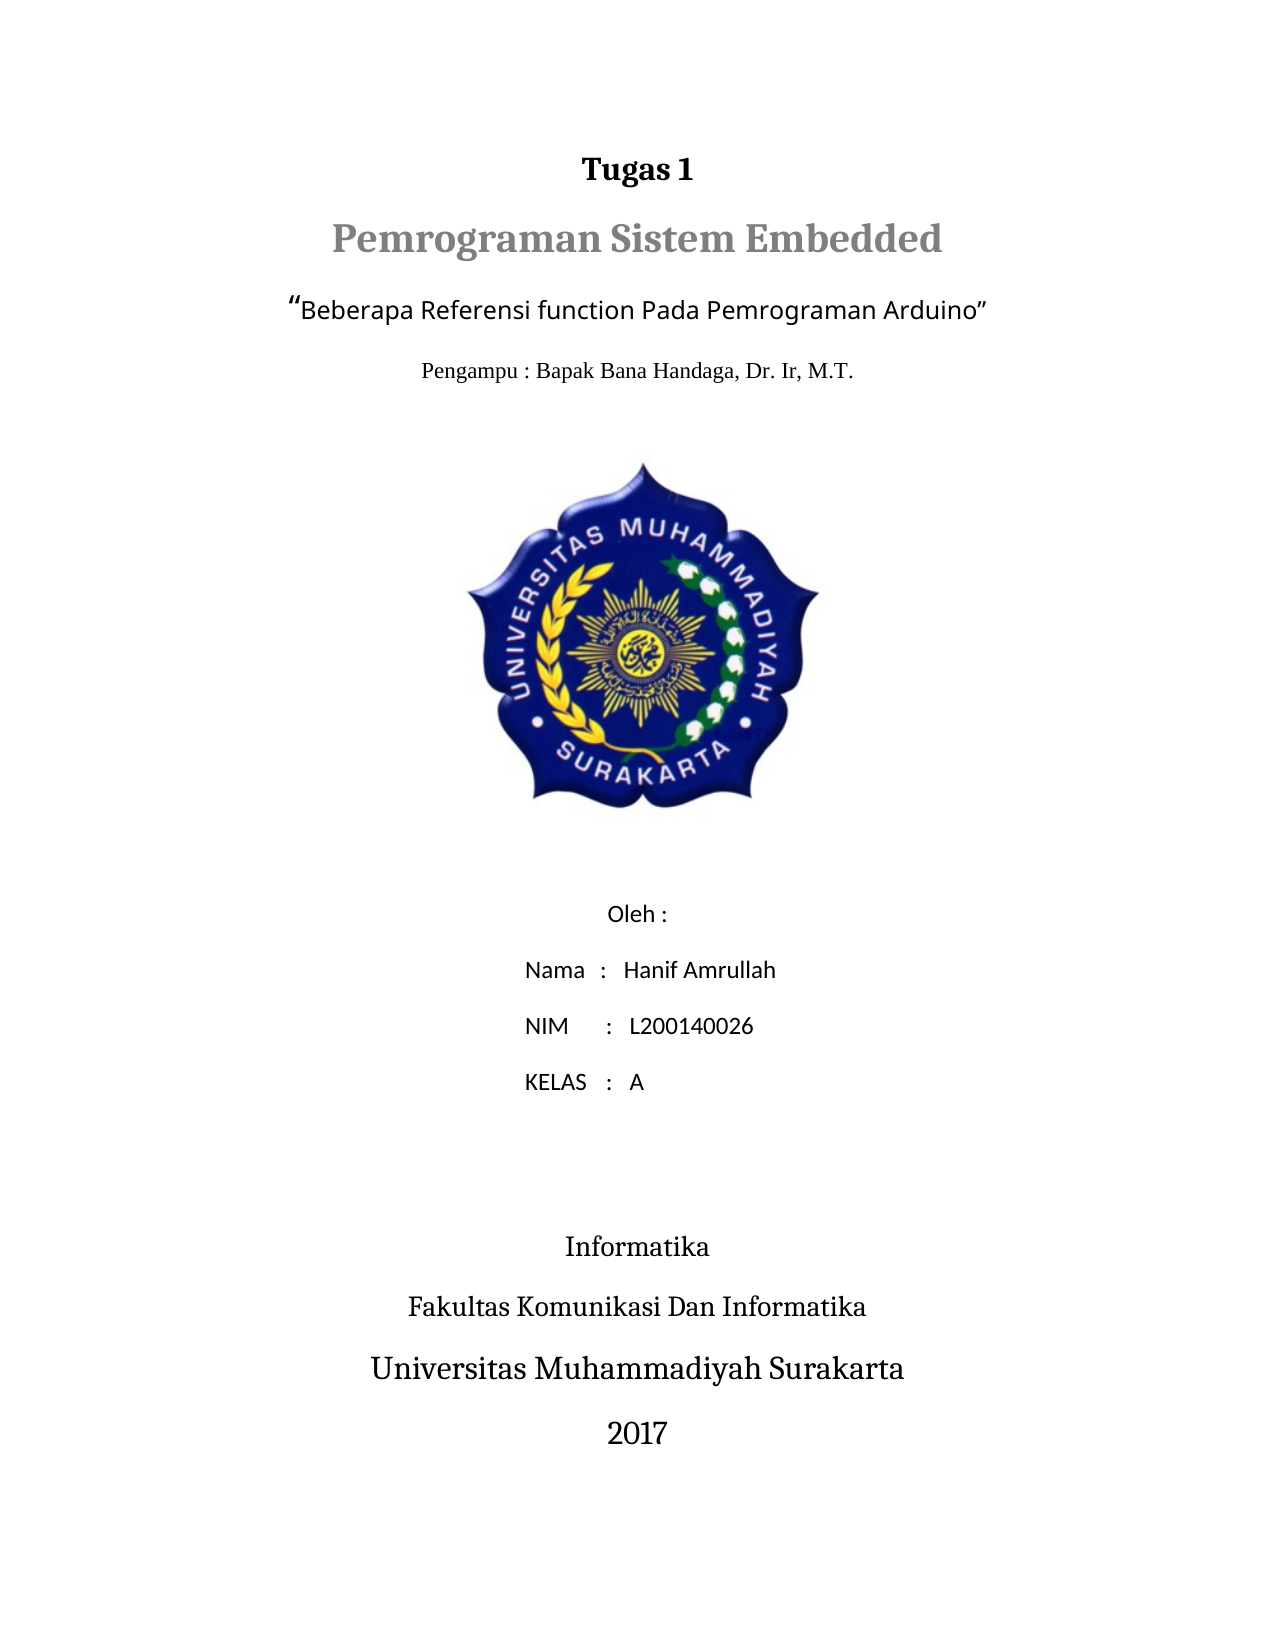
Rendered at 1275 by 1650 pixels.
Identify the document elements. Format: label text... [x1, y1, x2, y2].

text Universitas Muhammadiyah Surakarta [150, 1349, 1125, 1388]
picture [448, 451, 827, 821]
text KELAS : A [450, 1066, 1125, 1096]
text NIM : L200140026 [450, 1010, 1125, 1041]
text Informatika [150, 1231, 1125, 1264]
text Pemrograman Sistem Embedded [150, 215, 1125, 263]
text Tugas 1 [150, 150, 1125, 188]
text Oleh : [150, 898, 1125, 929]
text 2017 [150, 1414, 1125, 1452]
text Nama : Hanif Amrullah [450, 954, 1125, 985]
text “Beberapa Referensi function Pada Pemrograman Arduino” [150, 284, 1125, 329]
text Fakultas Komunikasi Dan Informatika [150, 1290, 1125, 1323]
text Pengampu : Bapak Bana Handaga, Dr. Ir, M.T. [150, 357, 1125, 383]
